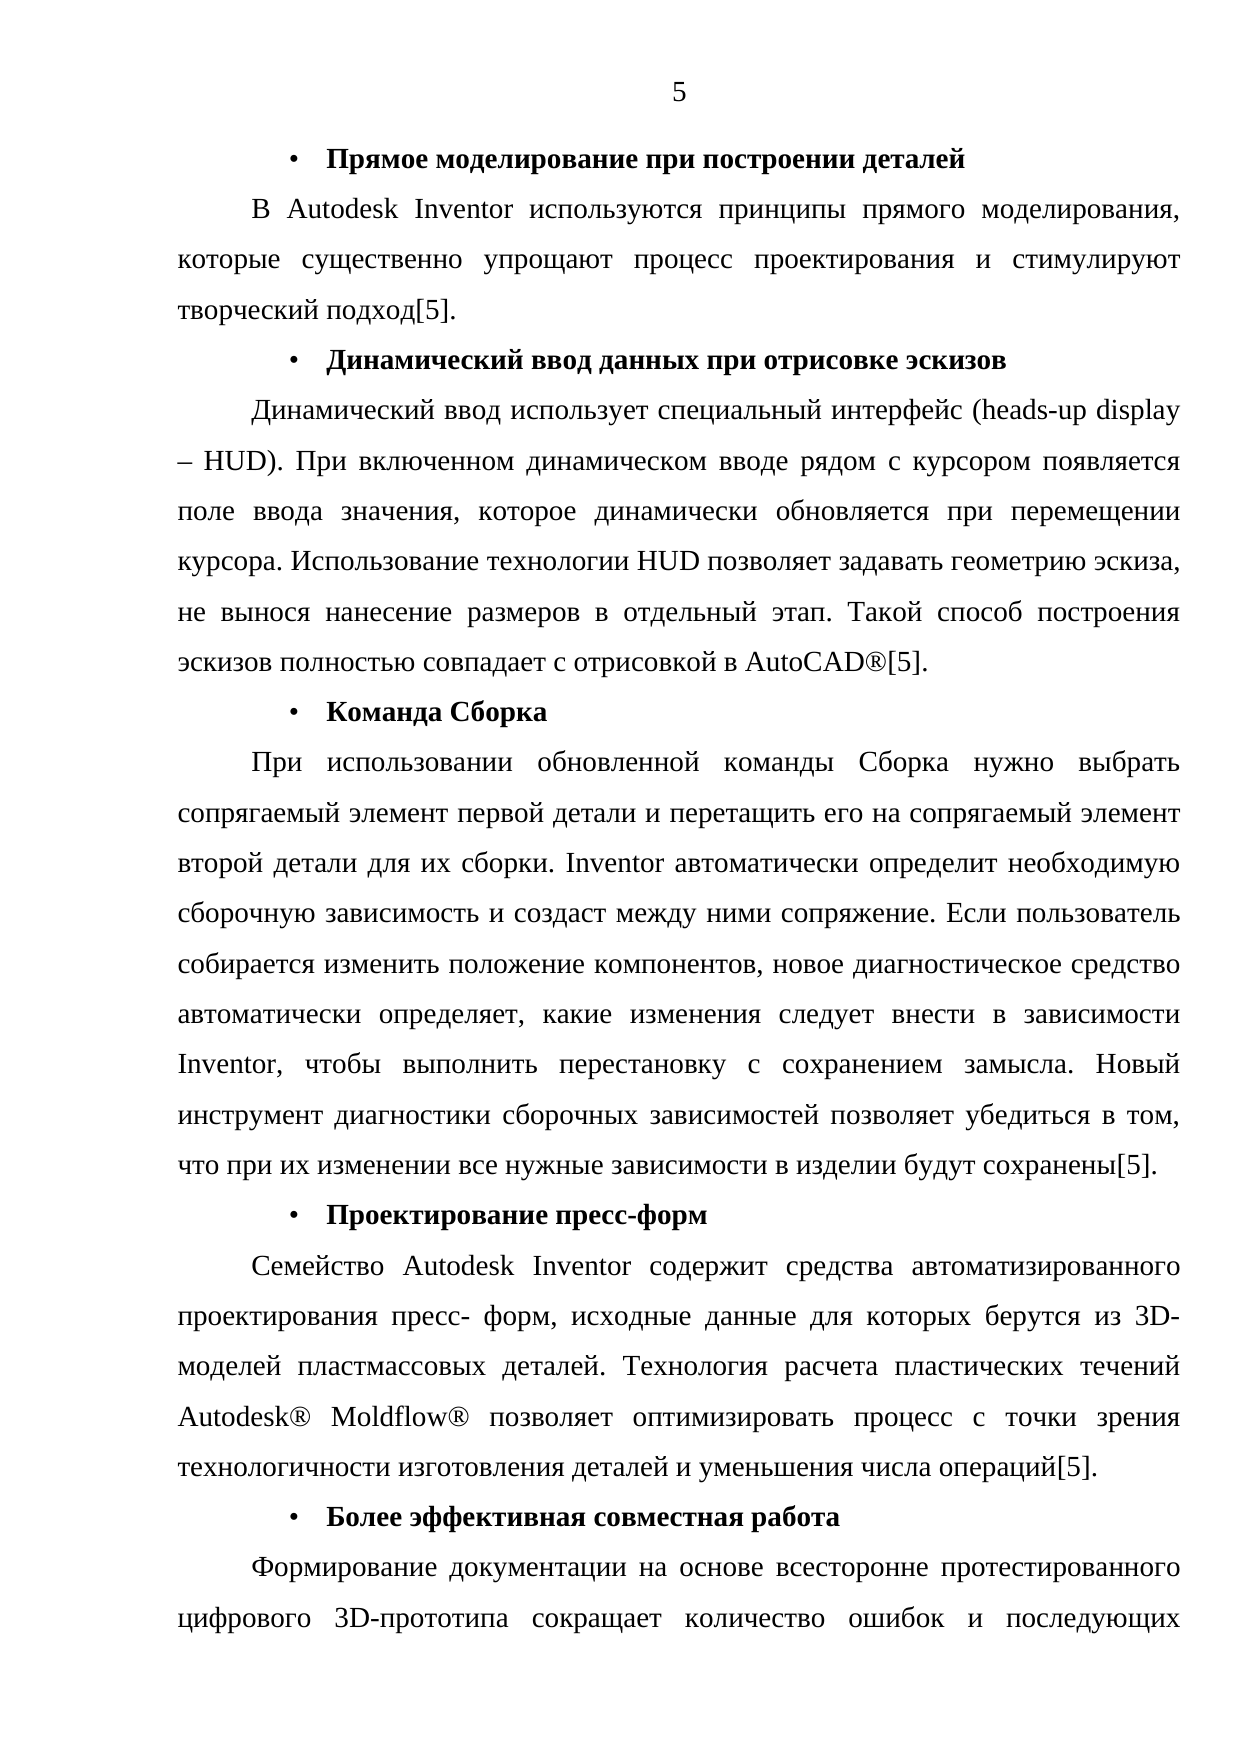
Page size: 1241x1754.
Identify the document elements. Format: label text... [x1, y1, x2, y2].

list Прямое моделирование при построении деталей [288, 141, 1181, 174]
list Проектирование пресс-форм [288, 1197, 1181, 1231]
list Команда Сборка [288, 694, 1181, 728]
list Динамический ввод данных при отрисовке эскизов [288, 342, 1181, 376]
text Семейство Autodesk Inventor содержит средства автоматизированного проектирования пресс- форм, исходные данные для которых берутся из 3D-моделей пластмассовых деталей. Технология расчета пластических течений Autodesk® Moldflow® позволяет оптимизировать процесс с точки зрения технологичности изготовления деталей и уменьшения числа операций[5]. [177, 1248, 1181, 1482]
text Динамический ввод использует специальный интерфейс (heads-up display – HUD). При включенном динамическом вводе рядом с курсором появляется поле ввода значения, которое динамически обновляется при перемещении курсора. Использование технологии HUD позволяет задавать геометрию эскиза, не вынося нанесение размеров в отдельный этап. Такой способ построения эскизов полностью совпадает с отрисовкой в AutoCAD®[5]. [177, 392, 1181, 677]
list Более эффективная совместная работа [288, 1499, 1181, 1533]
text В Autodesk Inventor используются принципы прямого моделирования, которые существенно упрощают процесс проектирования и стимулируют творческий подход[5]. [177, 191, 1181, 325]
text При использовании обновленной команды Сборка нужно выбрать сопрягаемый элемент первой детали и перетащить его на сопрягаемый элемент второй детали для их сборки. Inventor автоматически определит необходимую сборочную зависимость и создаст между ними сопряжение. Если пользователь собирается изменить положение компонентов, новое диагностическое средство автоматически определяет, какие изменения следует внести в зависимости Inventor, чтобы выполнить перестановку с сохранением замысла. Новый инструмент диагностики сборочных зависимостей позволяет убедиться в том, что при их изменении все нужные зависимости в изделии будут сохранены[5]. [177, 744, 1181, 1181]
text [177, 1549, 1181, 1633]
